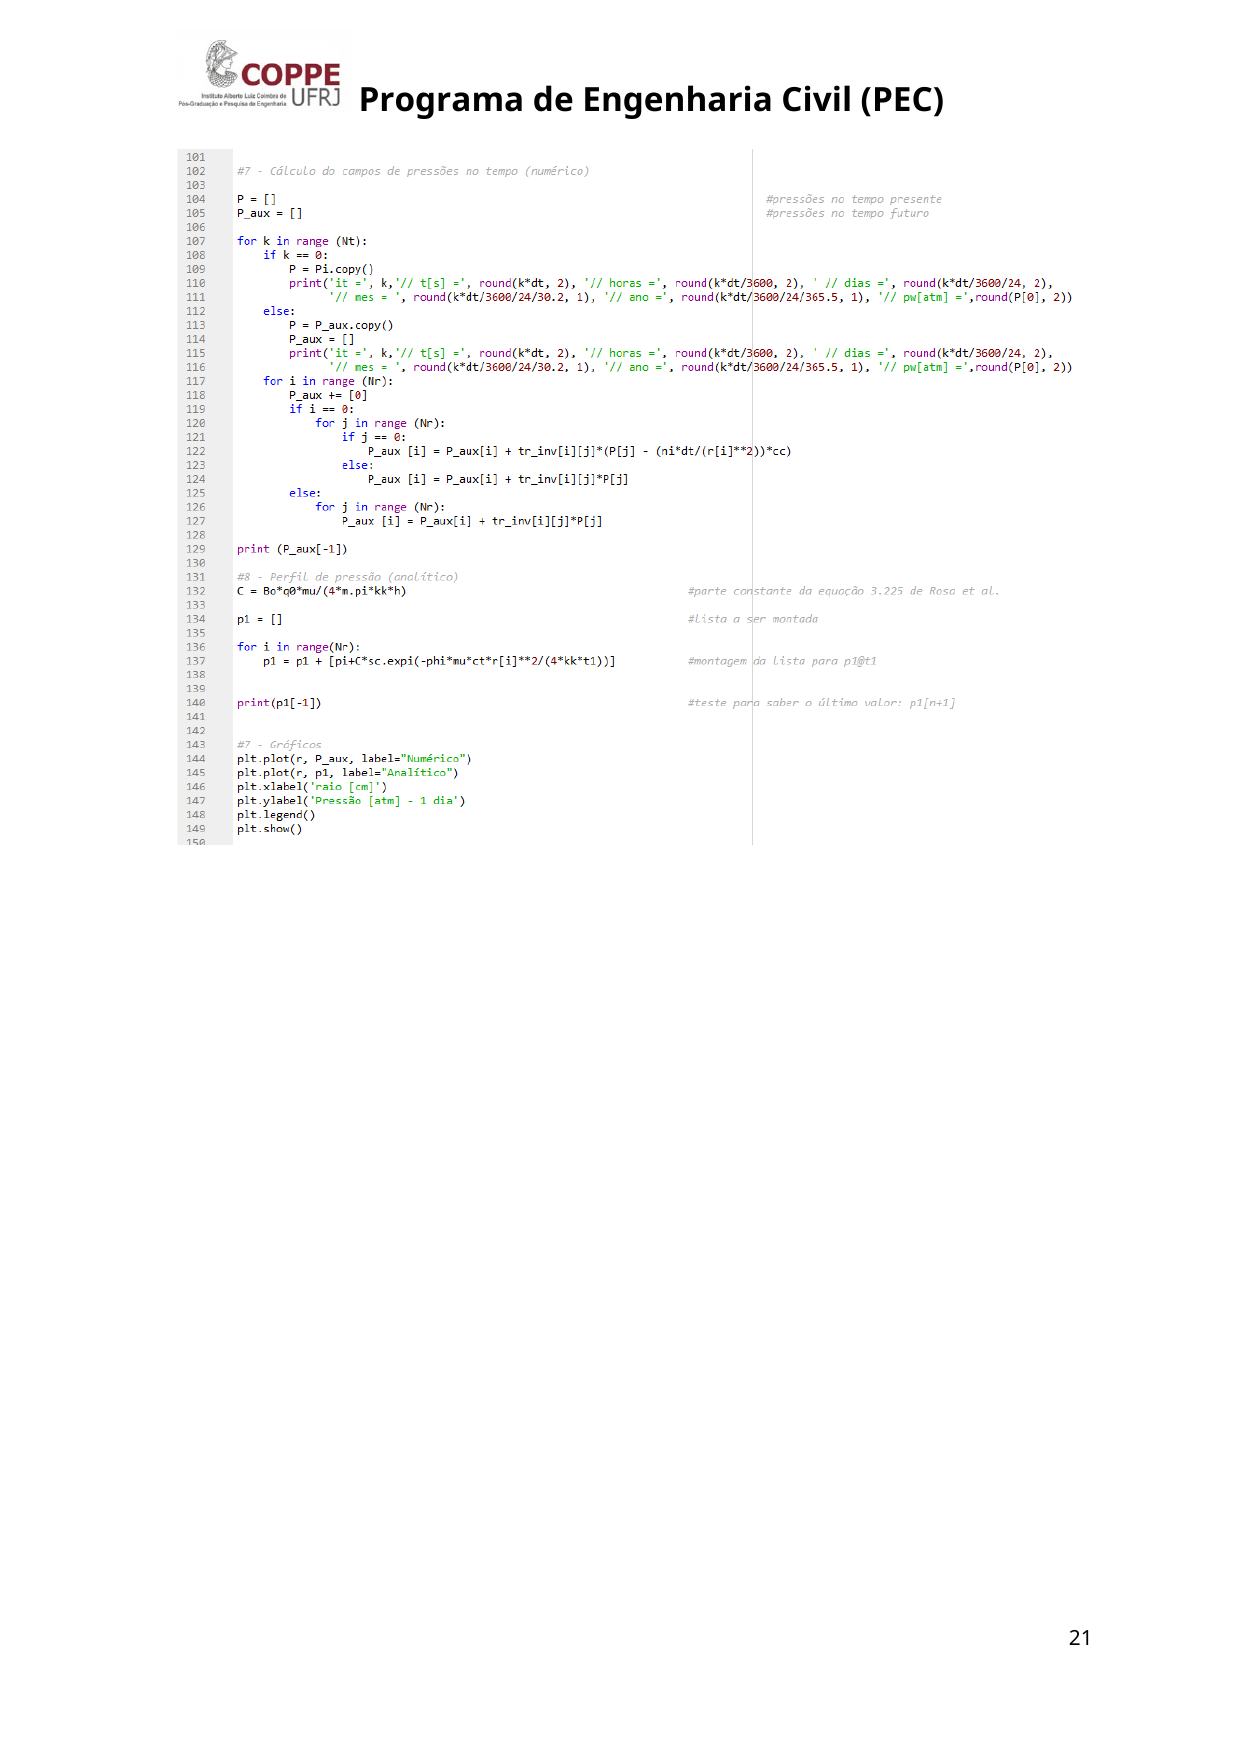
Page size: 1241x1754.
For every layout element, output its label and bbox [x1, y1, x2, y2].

picture [177, 29, 353, 112]
picture [177, 149, 1093, 845]
